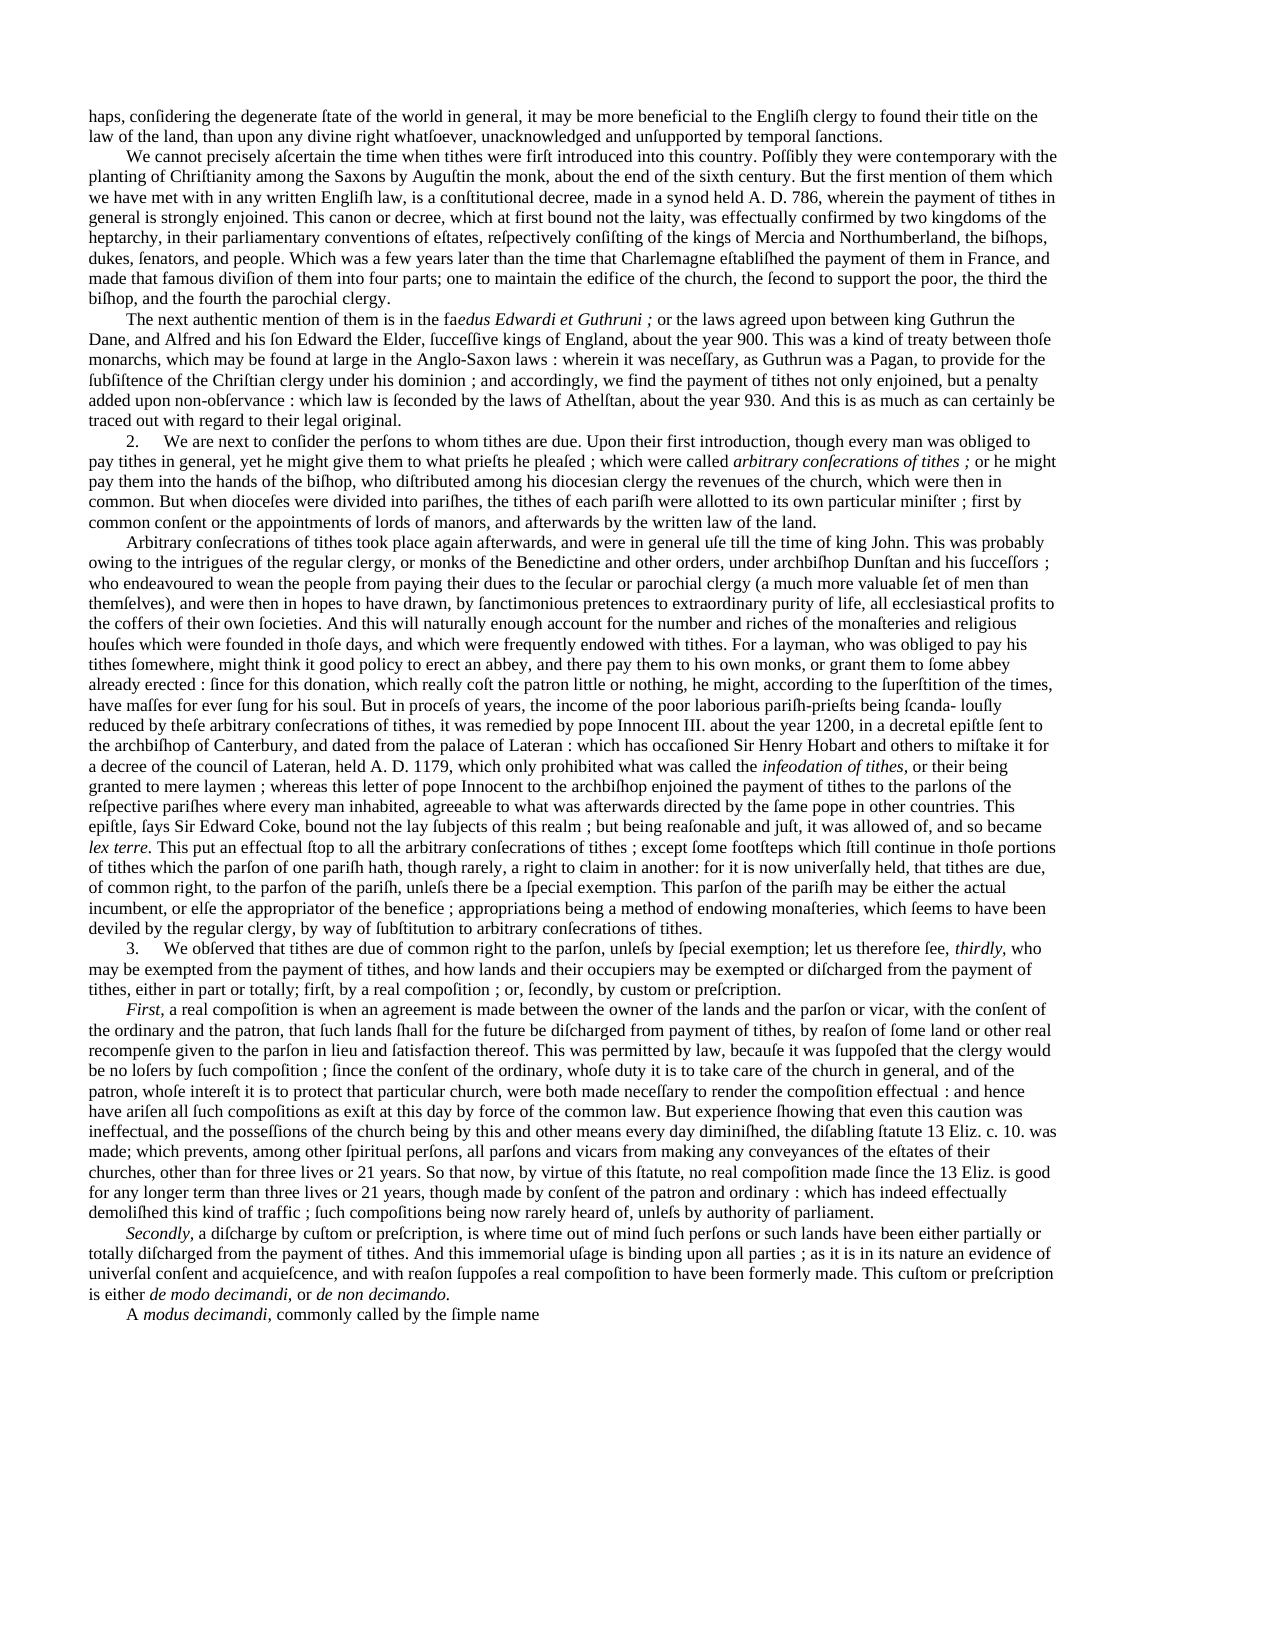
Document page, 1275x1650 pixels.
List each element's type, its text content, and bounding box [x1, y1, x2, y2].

text We cannot precisely aſcertain the time when tithes were firſt introduced into this country. Poſſibly they were contemporary with the planting of Chriſtianity among the Saxons by Auguſtin the monk, about the end of the sixth century. But the first mention oſ them which we have met with in any written Engliſh law, is a conſtitutional decree, made in a synod held A. D. 786, wherein the payment of tithes in general is strongly enjoined. This canon or decree, which at first bound not the laity, was effectually confirmed by two kingdoms of the heptarchy, in their parliamentary conventions of eſtates, reſpectively conſiſting of the kings of Mercia and Northumberland, the biſhops, dukes, ſenators, and people. Which was a few years later than the time that Charlemagne eſtabliſhed the payment of them in France, and made that famous diviſion of them into four parts; one to maintain the edifice of the church, the ſecond to support the poor, the third the biſhop, and the fourth the parochial clergy. [88, 146, 1060, 308]
text Arbitrary conſecrations of tithes took place again afterwards, and were in general uſe till the time of king John. This was probably owing to the intrigues of the regular clergy, or monks of the Benedictine and other orders, under archbiſhop Dunſtan and his ſucceſſors ; who endeavoured to wean the people from paying their dues to the ſecular or parochial clergy (a much more valuable ſet of men than themſelves), and were then in hopes to have drawn, by ſanctimonious pretences to extraordinary purity of life, all ecclesiastical profits to the coffers of their own ſocieties. And this will naturally enough account for the number and riches of the monaſteries and religious houſes which were founded in thoſe days, and which were frequently endowed with tithes. For a layman, who was obliged to pay his tithes ſomewhere, might think it good policy to erect an abbey, and there pay them to his own monks, or grant them to ſome abbey already erected : ſince for this donation, which really coſt the patron little or nothing, he might, according to the ſuperſtition of the times, have maſſes for ever ſung for his soul. But in proceſs of years, the income of the poor laborious pariſh-prieſts being ſcanda- louſly reduced by theſe arbitrary conſecrations of tithes, it was remedied by pope Innocent III. about the year 1200, in a decretal epiſtle ſent to the archbiſhop of Canterbury, and dated from the palace of Lateran : which has occaſioned Sir Henry Hobart and others to miſtake it for a decree of the council of Lateran, held A. D. 1179, which only prohibited what was called the infeodation of tithes, or their being granted to mere laymen ; whereas this letter of pope Innocent to the archbiſhop enjoined the payment of tithes to the parlons oſ the reſpective pariſhes where every man inhabited, agreeable to what was afterwards directed by the ſame pope in other countries. This epiſtle, ſays Sir Edward Coke, bound not the lay ſubjects of this realm ; but being reaſonable and juſt, it was allowed of, and so became lex terre. This put an effectual ſtop to all the arbitrary conſecrations of tithes ; except ſome footſteps which ſtill continue in thoſe portions of tithes which the parſon of one pariſh hath, though rarely, a right to claim in another: for it is now univerſally held, that tithes are due, of common right, to the parfon of the pariſh, unleſs there be a ſpecial exemption. This parſon of the pariſh may be either the actual incumbent, or elſe the appropriator of the benefice ; appropriations being a method of endowing monaſteries, which ſeems to have been deviled by the regular clergy, by way of ſubſtitution to arbitrary conſecrations of tithes. [88, 532, 1060, 938]
text The next authentic mention of them is in the faedus Edwardi et Guthruni ; or the laws agreed upon between king Guthrun the Dane, and Alfred and his ſon Edward the Elder, ſucceſſive kings of England, about the year 900. This was a kind of treaty between thoſe monarchs, which may be found at large in the Anglo-Saxon laws : wherein it was neceſſary, as Guthrun was a Pagan, to provide for the ſubſiſtence of the Chriſtian clergy under his dominion ; and accordingly, we find the payment of tithes not only enjoined, but a penalty added upon non-obſervance : which law is ſeconded by the laws of Athelſtan, about the year 930. And this is as much as can certainly be traced out with regard to their legal original. [88, 308, 1060, 430]
text 3. We obſerved that tithes are due of common right to the parſon, unleſs by ſpecial exemption; let us therefore ſee, thirdly, who may be exempted from the payment of tithes, and how lands and their occupiers may be exempted or diſcharged from the payment of tithes, either in part or totally; firſt, by a real compoſition ; or, ſecondly, by custom or preſcription. [88, 938, 1060, 999]
text A modus decimandi, commonly called by the ſimple name [88, 1304, 1060, 1324]
text 2. We are next to conſider the perſons to whom tithes are due. Upon their first introduction, though every man was obliged to pay tithes in general, yet he might give them to what prieſts he pleaſed ; which were called arbitrary conſecrations of tithes ; or he might pay them into the hands of the biſhop, who diſtributed among his diocesian clergy the revenues of the church, which were then in common. But when dioceſes were divided into pariſhes, the tithes of each pariſh were allotted to its own particular miniſter ; first by common conſent or the appointments of lords of manors, and afterwards by the written law of the land. [88, 430, 1060, 532]
text First, a real compoſition is when an agreement is made between the owner of the lands and the parſon or vicar, with the conſent of the ordinary and the patron, that ſuch lands ſhall for the future be diſcharged from payment of tithes, by reaſon of ſome land or other real recompenſe given to the parſon in lieu and ſatisfaction thereof. This was permitted by law, becauſe it was ſuppoſed that the clergy would be no loſers by ſuch compoſition ; ſince the conſent of the ordinary, whoſe duty it is to take care of the church in general, and of the patron, whoſe intereſt it is to protect that particular church, were both made neceſſary to render the compoſition effectual : and hence have ariſen all ſuch compoſitions as exiſt at this day by force of the common law. But experience ſhowing that even this caution was ineffectual, and the posseſſions of the church being by this and other means every day diminiſhed, the diſabling ſtatute 13 Eliz. c. 10. was made; which prevents, among other ſpiritual perſons, all parſons and vicars from making any conveyances of the eſtates of their churches, other than for three lives or 21 years. So that now, by virtue of this ſtatute, no real compoſition made ſince the 13 Eliz. is good for any longer term than three lives or 21 years, though made by conſent of the patron and ordinary : which has indeed effectually demoliſhed this kind of traffic ; ſuch compoſitions being now rarely heard of, unleſs by authority of parliament. [88, 999, 1060, 1223]
text haps, conſidering the degenerate ſtate of the world in general, it may be more beneficial to the Engliſh clergy to found their title on the law of the land, than upon any divine right whatſoever, unacknowledged and unſupported by temporal ſanctions. [88, 105, 1060, 146]
text Secondly, a diſcharge by cuſtom or preſcription, is where time out of mind ſuch perſons or such lands have been either partially or totally diſcharged from the payment of tithes. And this immemorial uſage is binding upon all parties ; as it is in its nature an evidence of univerſal conſent and acquieſcence, and with reaſon ſuppoſes a real compoſition to have been formerly made. This cuſtom or preſcription is either de modo decimandi, or de non decimando. [88, 1223, 1060, 1304]
